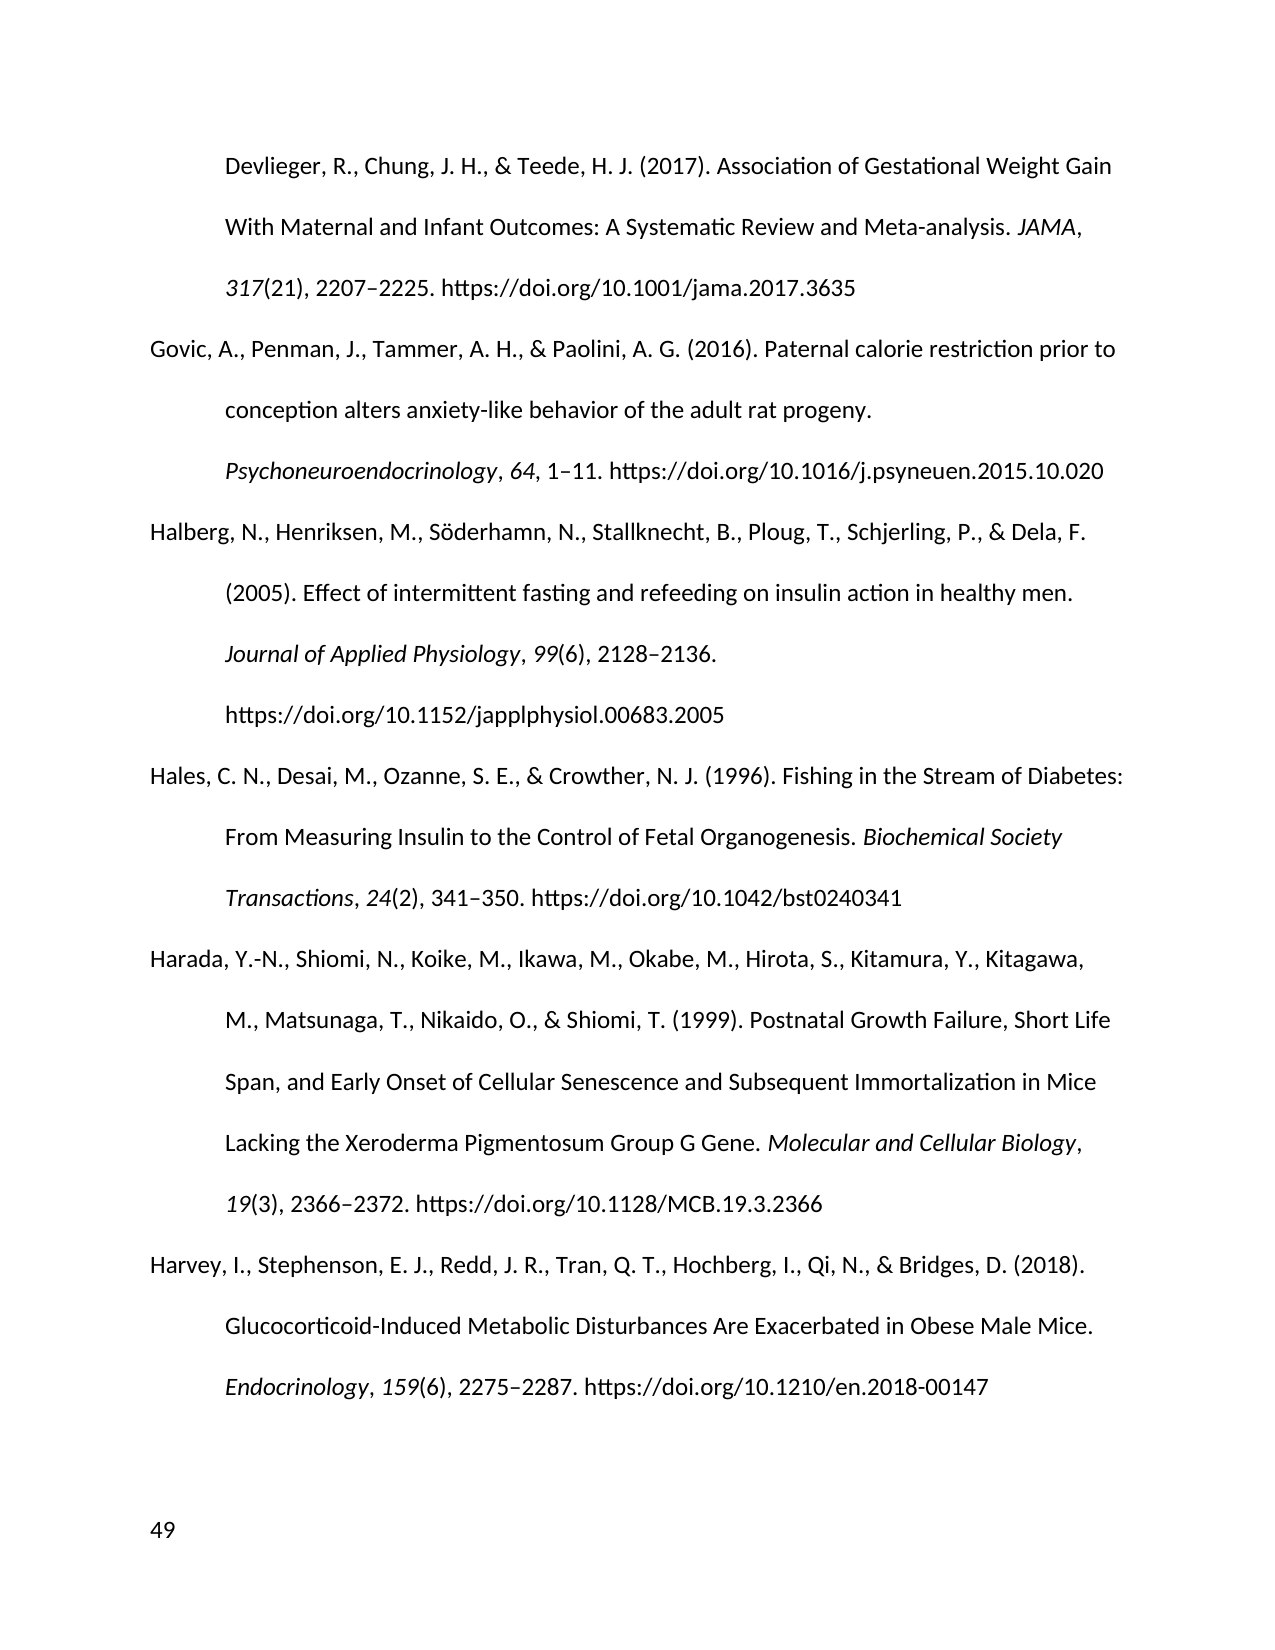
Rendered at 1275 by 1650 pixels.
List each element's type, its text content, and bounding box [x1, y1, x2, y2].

text Halberg, N., Henriksen, M., Söderhamn, N., Stallknecht, B., Ploug, T., Schjerling, P., & Dela, F. (2005). Effect of intermittent fasting and refeeding on insulin action in healthy men. Journal of Applied Physiology, 99(6), 2128–2136. https://doi.org/10.1152/japplphysiol.00683.2005 [150, 516, 1125, 730]
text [150, 150, 1125, 303]
text Harvey, I., Stephenson, E. J., Redd, J. R., Tran, Q. T., Hochberg, I., Qi, N., & Bridges, D. (2018). Glucocorticoid-Induced Metabolic Disturbances Are Exacerbated in Obese Male Mice. Endocrinology, 159(6), 2275–2287. https://doi.org/10.1210/en.2018-00147 [150, 1249, 1125, 1401]
text Harada, Y.-N., Shiomi, N., Koike, M., Ikawa, M., Okabe, M., Hirota, S., Kitamura, Y., Kitagawa, M., Matsunaga, T., Nikaido, O., & Shiomi, T. (1999). Postnatal Growth Failure, Short Life Span, and Early Onset of Cellular Senescence and Subsequent Immortalization in Mice Lacking the Xeroderma Pigmentosum Group G Gene. Molecular and Cellular Biology, 19(3), 2366–2372. https://doi.org/10.1128/MCB.19.3.2366 [150, 943, 1125, 1218]
text Govic, A., Penman, J., Tammer, A. H., & Paolini, A. G. (2016). Paternal calorie restriction prior to conception alters anxiety-like behavior of the adult rat progeny. Psychoneuroendocrinology, 64, 1–11. https://doi.org/10.1016/j.psyneuen.2015.10.020 [150, 333, 1125, 486]
text Hales, C. N., Desai, M., Ozanne, S. E., & Crowther, N. J. (1996). Fishing in the Stream of Diabetes: From Measuring Insulin to the Control of Fetal Organogenesis. Biochemical Society Transactions, 24(2), 341–350. https://doi.org/10.1042/bst0240341 [150, 760, 1125, 913]
